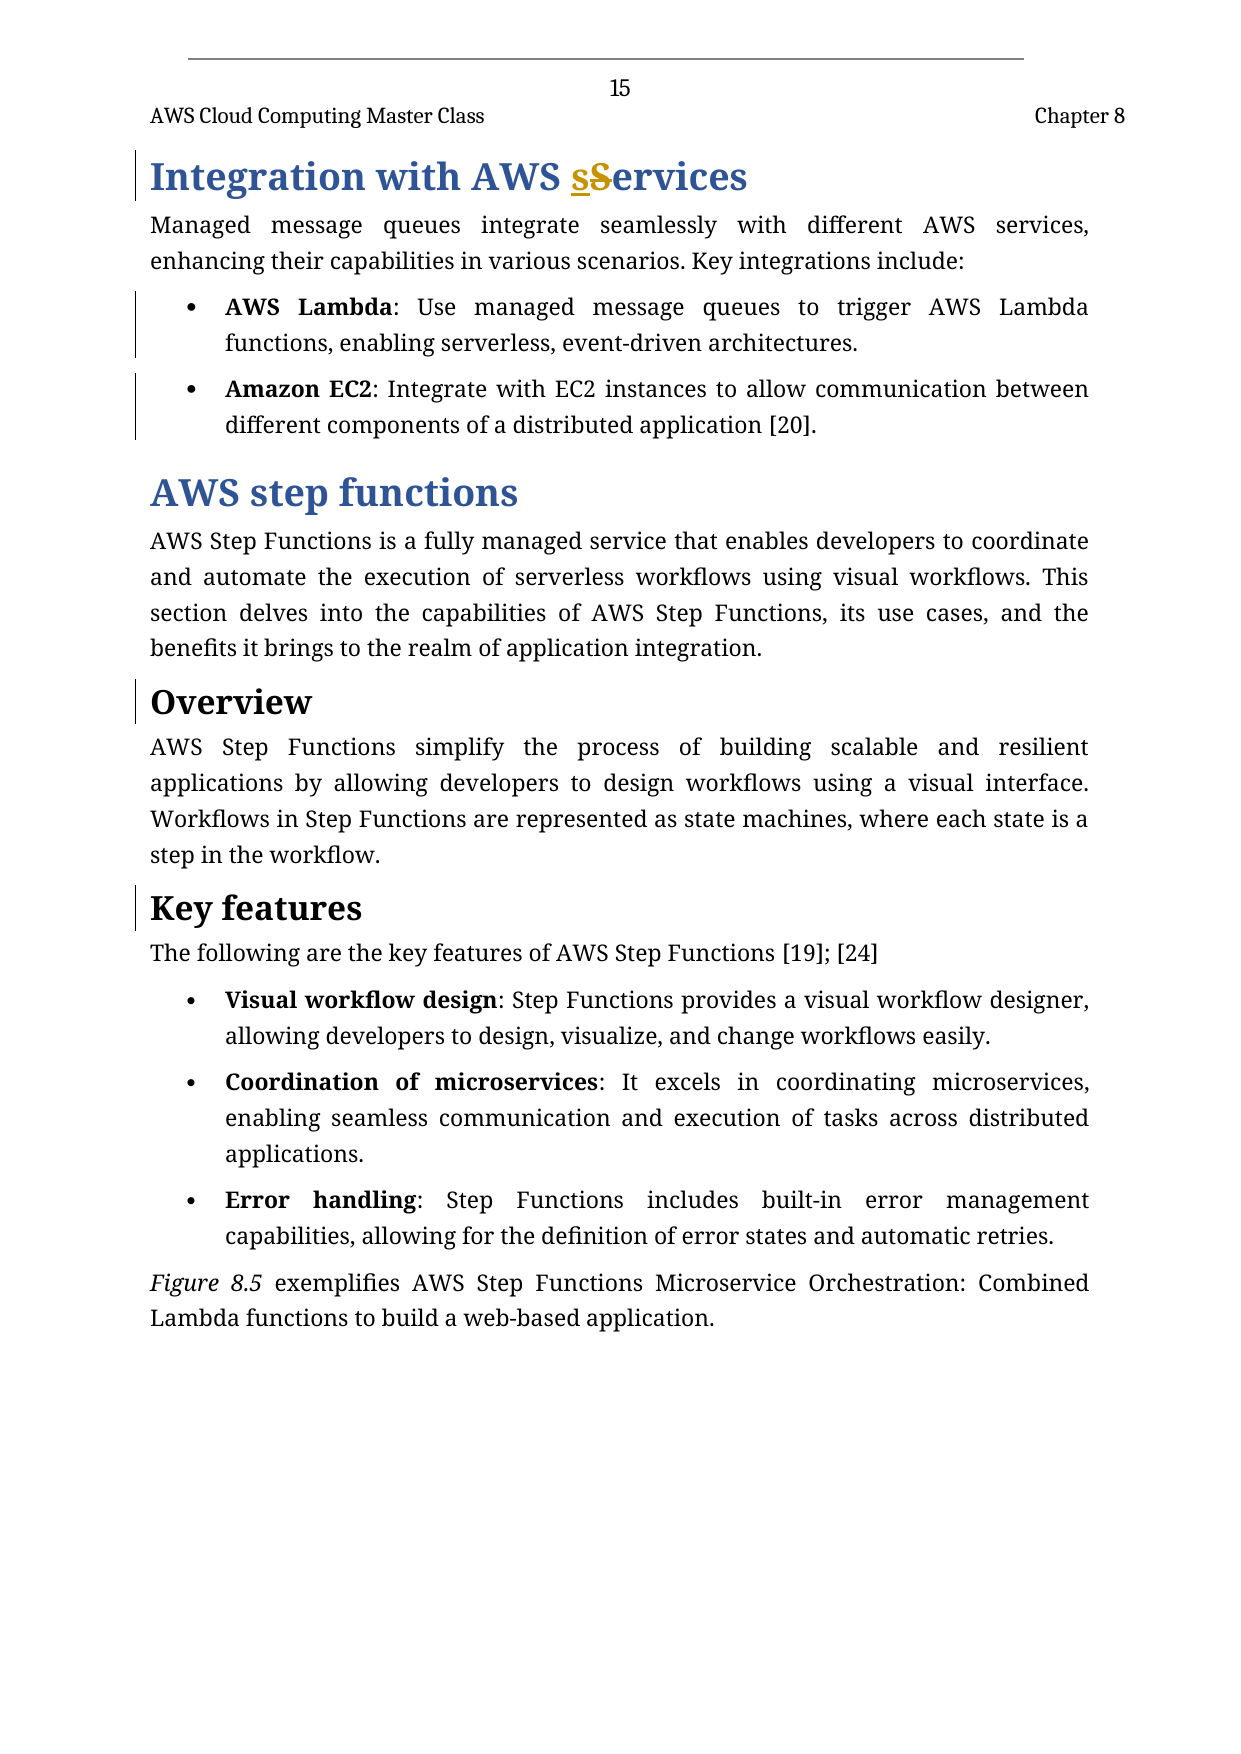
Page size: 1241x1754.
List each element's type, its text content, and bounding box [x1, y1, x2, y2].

subtitle AWS step functions [150, 466, 1090, 517]
text Managed message queues integrate seamlessly with different AWS services, enhancing their capabilities in various scenarios. Key integrations include: [150, 209, 1090, 276]
list Visual workflow design: Step Functions provides a visual workflow designer, allowing developers to design, visualize, and change workflows easily. [187, 984, 1090, 1051]
list Amazon EC2: Integrate with EC2 instances to allow communication between different components of a distributed application. [187, 373, 1090, 440]
subtitle Integration with AWS ervices [150, 150, 1090, 201]
subtitle Key features [150, 885, 1090, 931]
text The following are the key features of AWS Step Functions ; [150, 937, 1090, 968]
text AWS Step Functions is a fully managed service that enables developers to coordinate and automate the execution of serverless workflows using visual workflows. This section delves into the capabilities of AWS Step Functions, its use cases, and the benefits it brings to the realm of application integration. [150, 524, 1090, 664]
list AWS Lambda: Use managed message queues to trigger AWS Lambda functions, enabling serverless, event-driven architectures. [187, 291, 1090, 358]
subtitle Overview [150, 679, 1090, 724]
text Figure 8.5 exemplifies AWS Step Functions Microservice Orchestration: Combined Lambda functions to build a web-based application. [150, 1266, 1090, 1334]
list Error handling: Step Functions includes built-in error management capabilities, allowing for the definition of error states and automatic retries. [187, 1184, 1090, 1251]
list Coordination of microservices: It excels in coordinating microservices, enabling seamless communication and execution of tasks across distributed applications. [187, 1066, 1090, 1169]
text AWS Step Functions simplify the process of building scalable and resilient applications by allowing developers to design workflows using a visual interface. Workflows in Step Functions are represented as state machines, where each state is a step in the workflow. [150, 731, 1090, 870]
